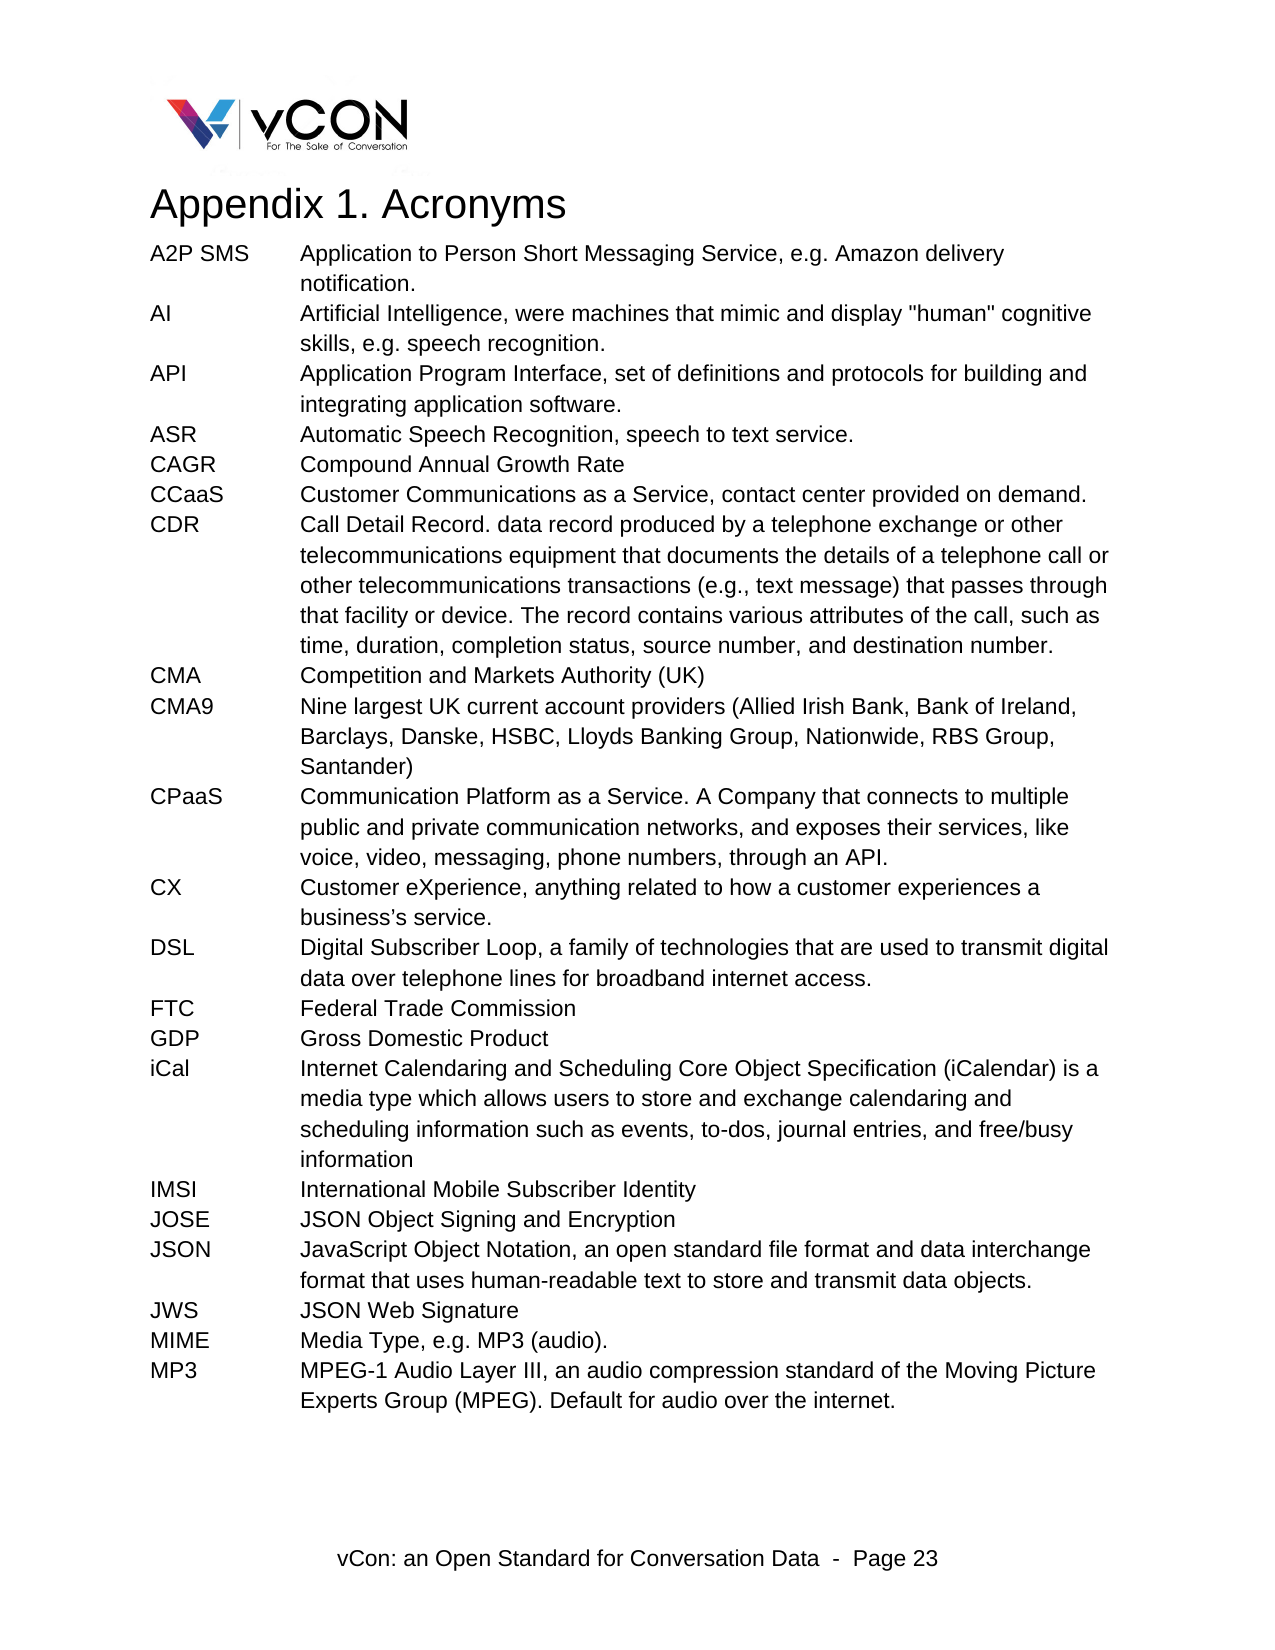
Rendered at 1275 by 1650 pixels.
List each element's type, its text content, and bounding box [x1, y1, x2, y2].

text AI Artificial Intelligence, were machines that mimic and display "human" cognitive skills, e.g. speech recognition. [150, 300, 1125, 356]
text A2P SMS Application to Person Short Messaging Service, e.g. Amazon delivery notification. [150, 239, 1125, 296]
text CMA9 Nine largest UK current account providers (Allied Irish Bank, Bank of Ireland, Barclays, Danske, HSBC, Lloyds Banking Group, Nationwide, RBS Group, Santander) [150, 693, 1125, 779]
text MP3 MPEG-1 Audio Layer III, an audio compression standard of the Moving Picture Experts Group (MPEG). Default for audio over the internet. [150, 1357, 1125, 1414]
text CCaaS Customer Communications as a Service, contact center provided on demand. [150, 481, 1125, 507]
text FTC Federal Trade Commission [150, 995, 1125, 1021]
text MIME Media Type, e.g. MP3 (audio). [150, 1327, 1125, 1353]
text JSON JavaScript Object Notation, an open standard file format and data interchange format that uses human-readable text to store and transmit data objects. [150, 1236, 1125, 1293]
picture [150, 75, 431, 176]
text CAGR Compound Annual Growth Rate [150, 451, 1125, 477]
text ASR Automatic Speech Recognition, speech to text service. [150, 421, 1125, 447]
text GDP Gross Domestic Product [150, 1025, 1125, 1051]
text CX Customer eXperience, anything related to how a customer experiences a business’s service. [150, 874, 1125, 930]
text JWS JSON Web Signature [150, 1297, 1125, 1323]
text CPaaS Communication Platform as a Service. A Company that connects to multiple public and private communication networks, and exposes their services, like voice, video, messaging, phone numbers, through an API. [150, 783, 1125, 870]
subtitle Appendix 1. Acronyms [150, 179, 1125, 227]
text API Application Program Interface, set of definitions and protocols for building and integrating application software. [150, 360, 1125, 417]
text DSL Digital Subscriber Loop, a family of technologies that are used to transmit digital data over telephone lines for broadband internet access. [150, 934, 1125, 991]
text IMSI International Mobile Subscriber Identity [150, 1176, 1125, 1202]
text iCal Internet Calendaring and Scheduling Core Object Specification (iCalendar) is a media type which allows users to store and exchange calendaring and scheduling information such as events, to-dos, journal entries, and free/busy information [150, 1055, 1125, 1172]
text CMA Competition and Markets Authority (UK) [150, 662, 1125, 689]
text JOSE JSON Object Signing and Encryption [150, 1206, 1125, 1232]
text CDR Call Detail Record. data record produced by a telephone exchange or other telecommunications equipment that documents the details of a telephone call or other telecommunications transactions (e.g., text message) that passes through that facility or device. The record contains various attributes of the call, such as time, duration, completion status, source number, and destination number. [150, 511, 1125, 658]
